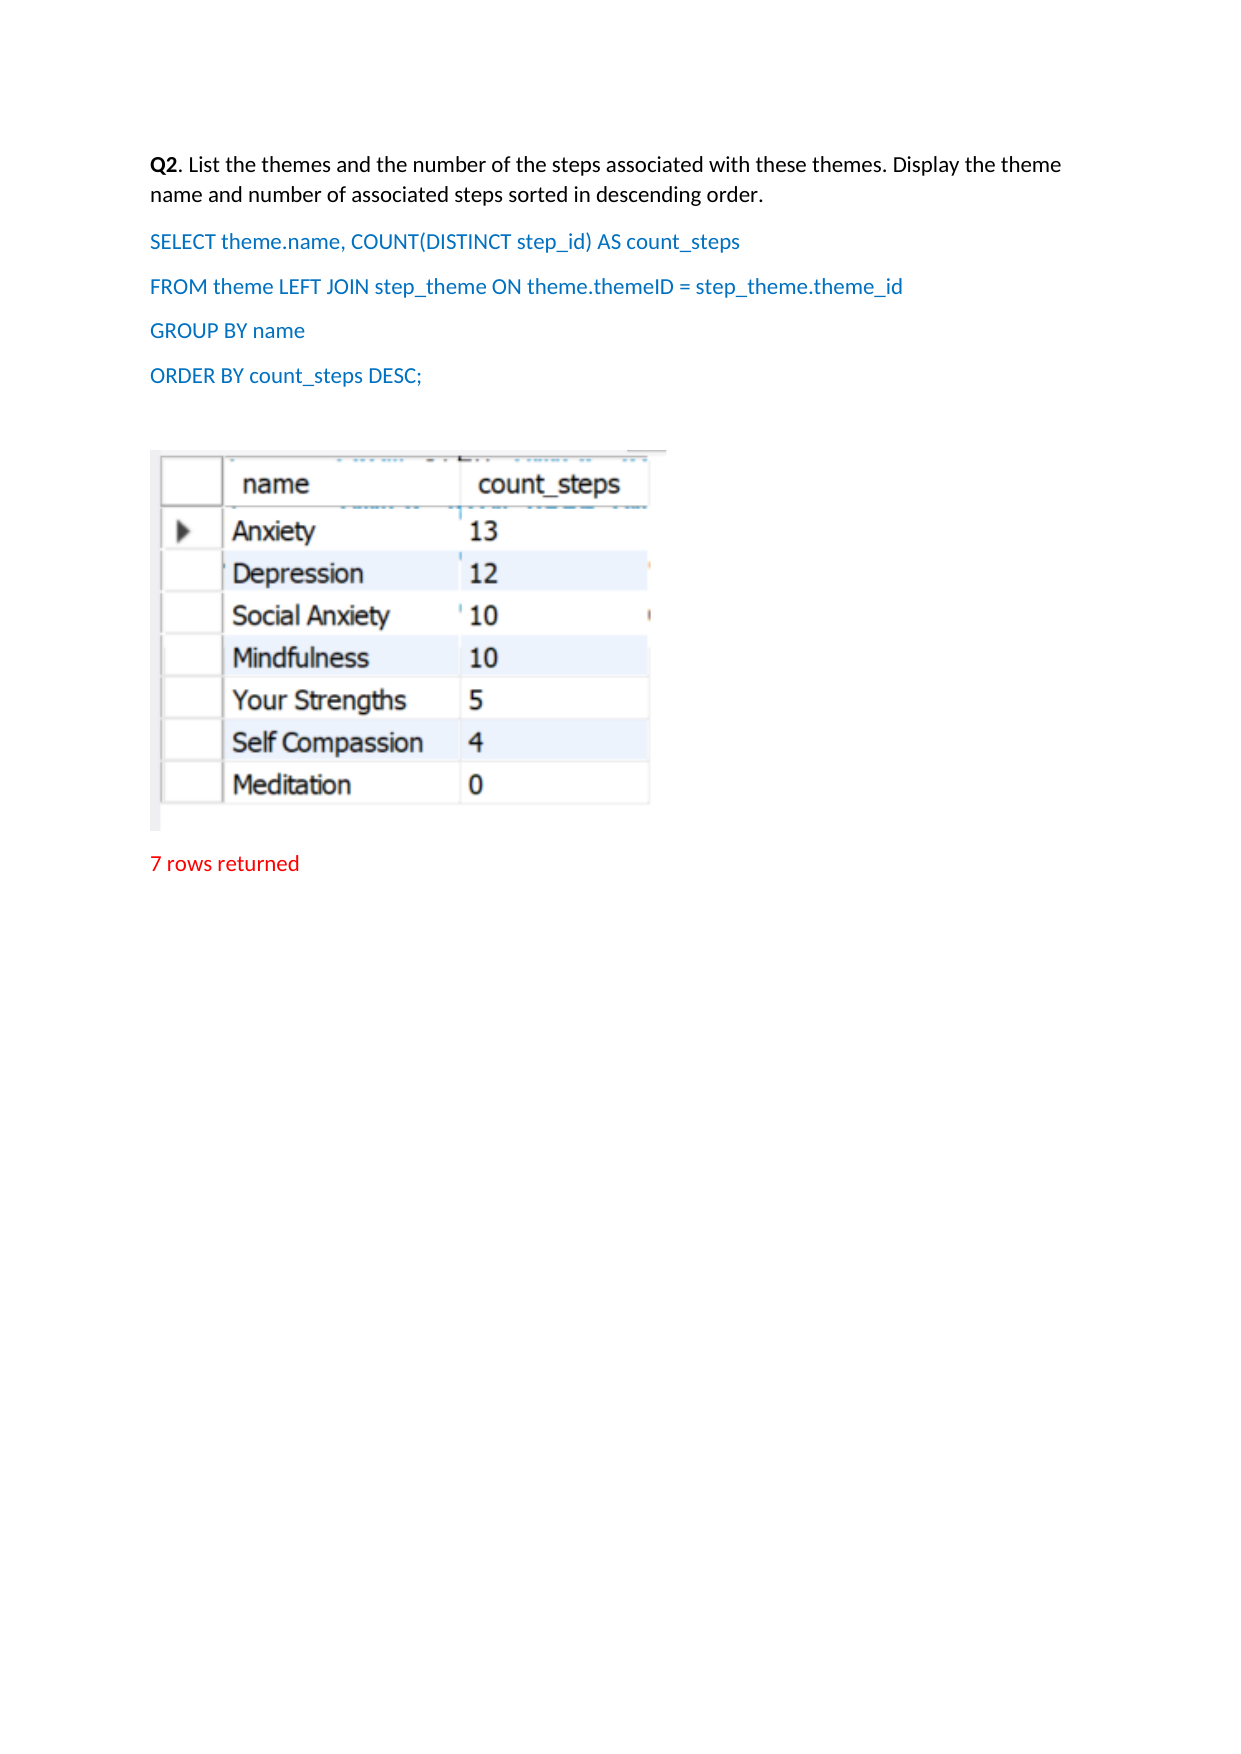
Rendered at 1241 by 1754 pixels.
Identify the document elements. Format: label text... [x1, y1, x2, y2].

text ORDER BY count_steps DESC; [150, 361, 1090, 389]
text Q2. List the themes and the number of the steps associated with these themes. Display the theme name and number of associated steps sorted in descending order. [150, 150, 1090, 208]
text GROUP BY name [150, 316, 1090, 344]
picture [150, 450, 667, 831]
text 7 rows returned [150, 849, 1090, 877]
text SELECT theme.name, COUNT(DISTINCT step_id) AS count_steps [150, 227, 1090, 255]
text FROM theme LEFT JOIN step_theme ON theme.themeID = step_theme.theme_id [150, 272, 1090, 300]
